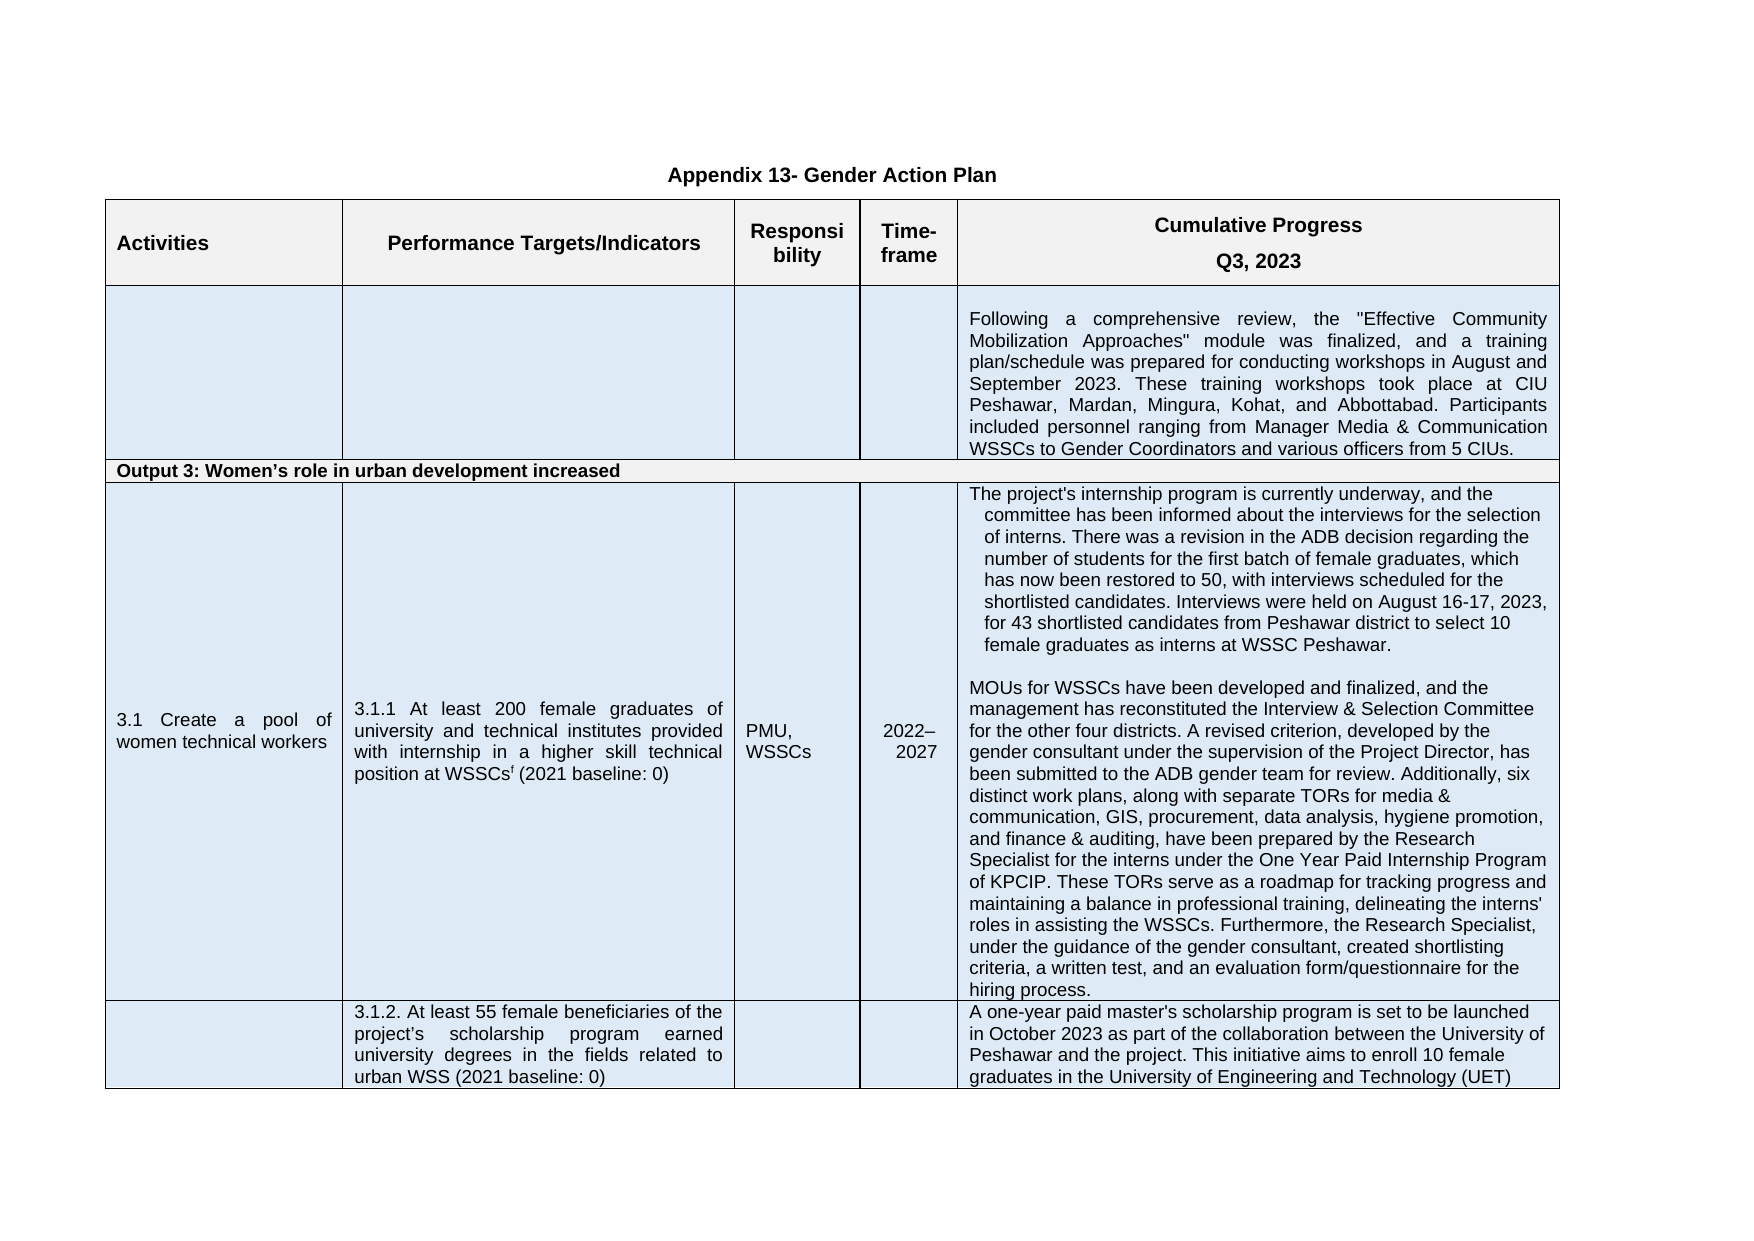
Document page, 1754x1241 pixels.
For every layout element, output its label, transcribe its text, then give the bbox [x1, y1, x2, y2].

table_cell [106, 286, 342, 459]
table_cell PMU, WSSCs [735, 483, 859, 1000]
table_cell 3.1 Create a pool of women technical workers [106, 483, 342, 1000]
table_cell [861, 1001, 957, 1087]
table_cell Time-frame [861, 200, 957, 285]
table_cell Cumulative Progress Q3, 2023 [958, 200, 1559, 285]
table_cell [343, 286, 734, 459]
table_cell [106, 1001, 342, 1087]
table_cell [735, 286, 859, 459]
table_header Appendix 13- Gender Action Plan [105, 150, 1559, 199]
table_cell [735, 1001, 859, 1087]
table_cell Responsibility [735, 200, 859, 285]
table_cell 3.1.1 At least 200 female graduates of university and technical institutes provided with internship in a higher skill technical position at WSSCsf (2021 baseline: 0) [343, 483, 734, 1000]
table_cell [343, 1001, 734, 1087]
table_cell The project's internship program is currently underway, and the committee has been informed about the interviews for the selection of interns. There was a revision in the ADB decision regarding the number of students for the first batch of female graduates, which has now been restored to 50, with interviews scheduled for the shortlisted candidates. Interviews were held on August 16-17, 2023, for 43 shortlisted candidates from Peshawar district to select 10 female graduates as interns at WSSC Peshawar. MOUs for WSSCs have been developed and finalized, and the management has reconstituted the Interview & Selection Committee for the other four districts. A revised criterion, developed by the gender consultant under the supervision of the Project Director, has been submitted to the ADB gender team for review. Additionally, six distinct work plans, along with separate TORs for media & communication, GIS, procurement, data analysis, hygiene promotion, and finance & auditing, have been prepared by the Research Specialist for the interns under the One Year Paid Internship Program of KPCIP. These TORs serve as a roadmap for tracking progress and maintaining a balance in professional training, delineating the interns' roles in assisting the WSSCs. Furthermore, the Research Specialist, under the guidance of the gender consultant, created shortlisting criteria, a written test, and an evaluation form/questionnaire for the hiring process. [958, 483, 1559, 1000]
table_cell 2022–2027 [861, 483, 957, 1000]
table_cell Output 3: Women’s role in urban development increased [106, 460, 1559, 482]
table_cell [861, 286, 957, 459]
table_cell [958, 286, 1559, 459]
table_cell Performance Targets/Indicators [343, 200, 734, 285]
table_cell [958, 1001, 1559, 1087]
table_cell Activities [106, 200, 342, 285]
